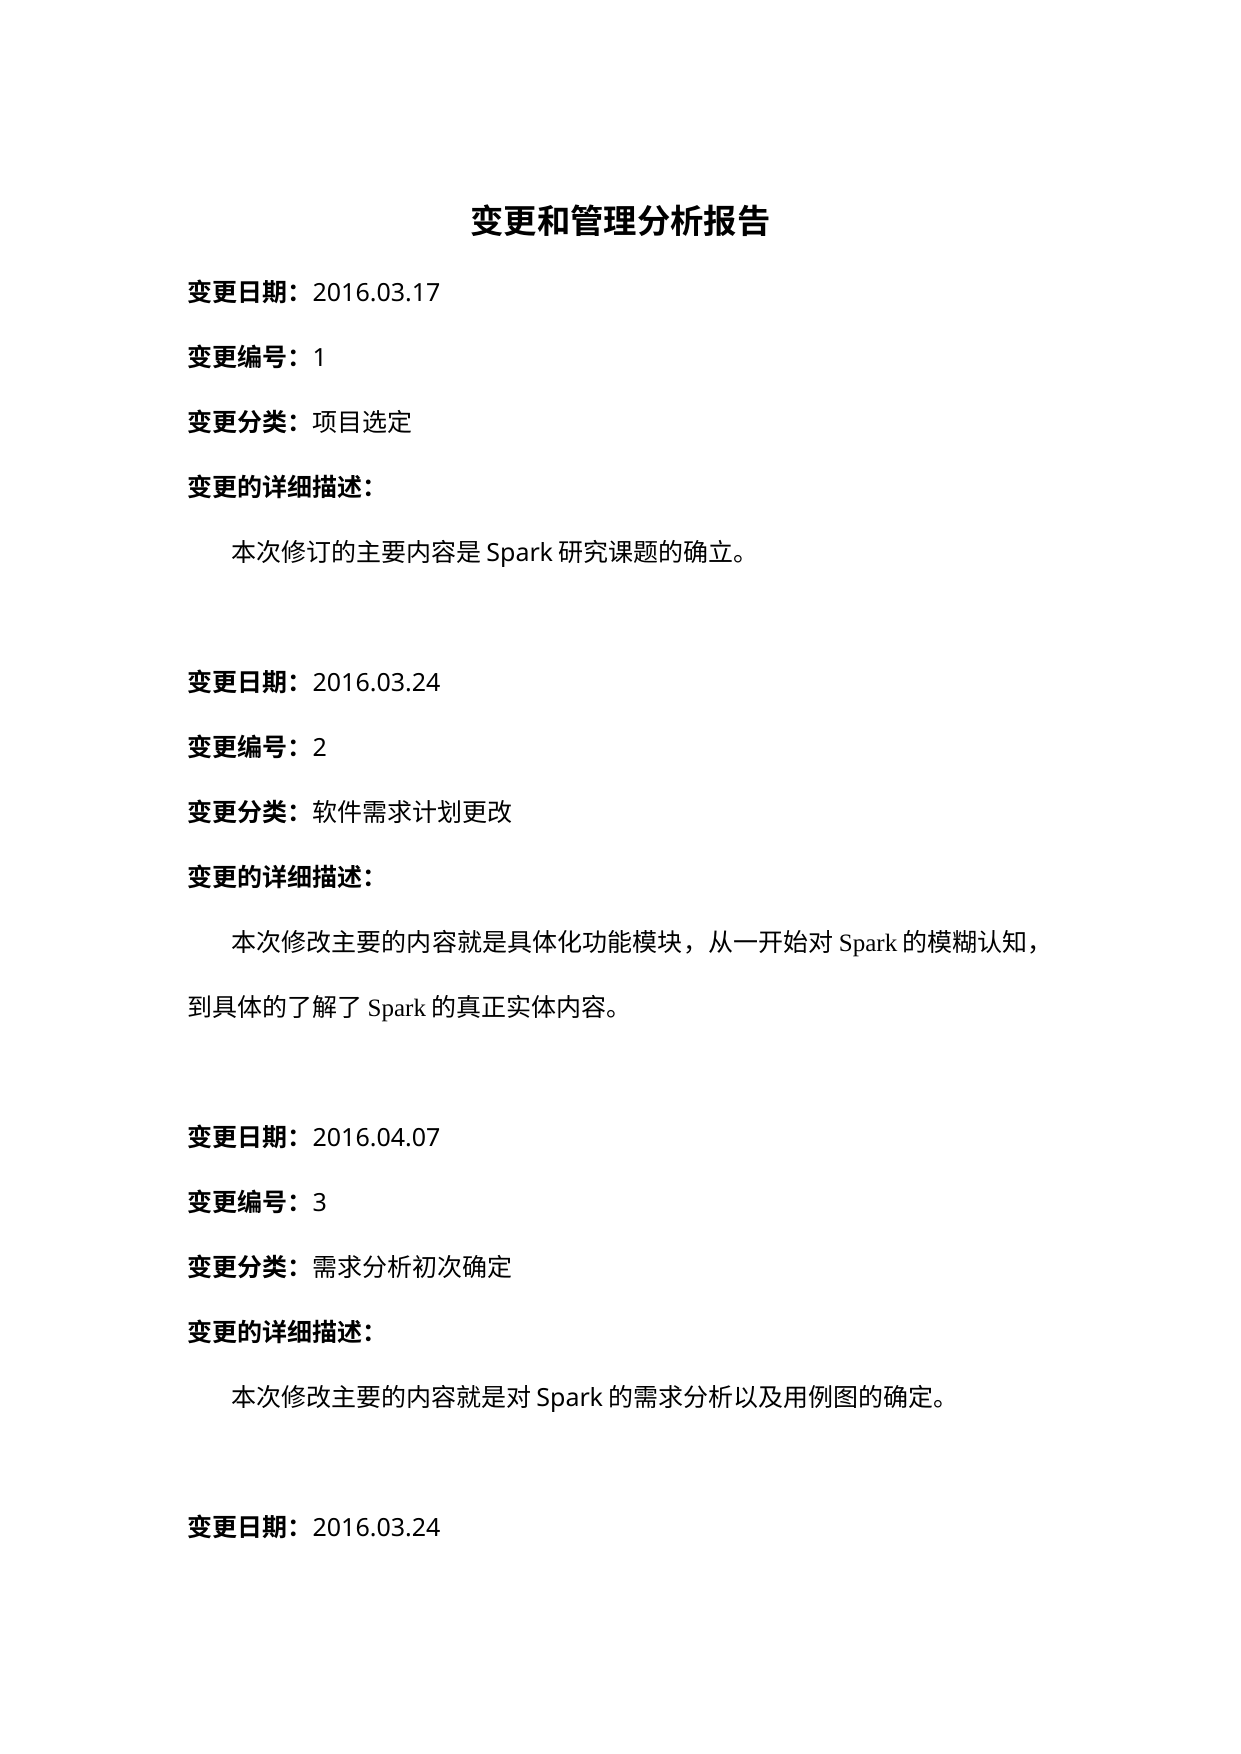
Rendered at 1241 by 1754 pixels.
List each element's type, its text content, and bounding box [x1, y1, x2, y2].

text 变更的详细描述： [187, 453, 1053, 518]
text 变更编号：3 [187, 1168, 1053, 1233]
text 变更日期：2016.03.17 [187, 258, 1053, 323]
title 变更和管理分析报告 [187, 187, 1053, 252]
text 变更的详细描述： [187, 843, 1053, 908]
text 变更日期：2016.03.24 [187, 648, 1053, 713]
text 变更编号：2 [187, 713, 1053, 778]
text 变更分类：软件需求计划更改 [187, 778, 1053, 843]
text 变更日期：2016.03.24 [187, 1493, 1053, 1558]
text 变更分类：需求分析初次确定 [187, 1233, 1053, 1298]
text 变更的详细描述： [187, 1298, 1053, 1363]
text 变更分类：项目选定 [187, 388, 1053, 453]
text 变更日期：2016.04.07 [187, 1103, 1053, 1168]
text 本次修改主要的内容就是对Spark的需求分析以及用例图的确定。 [187, 1363, 1053, 1428]
text 本次修改主要的内容就是具体化功能模块，从一开始对Spark的模糊认知，到具体的了解了Spark的真正实体内容。 [187, 908, 1053, 1038]
text 变更编号：1 [187, 323, 1053, 388]
text 本次修订的主要内容是Spark研究课题的确立。 [187, 518, 1053, 583]
